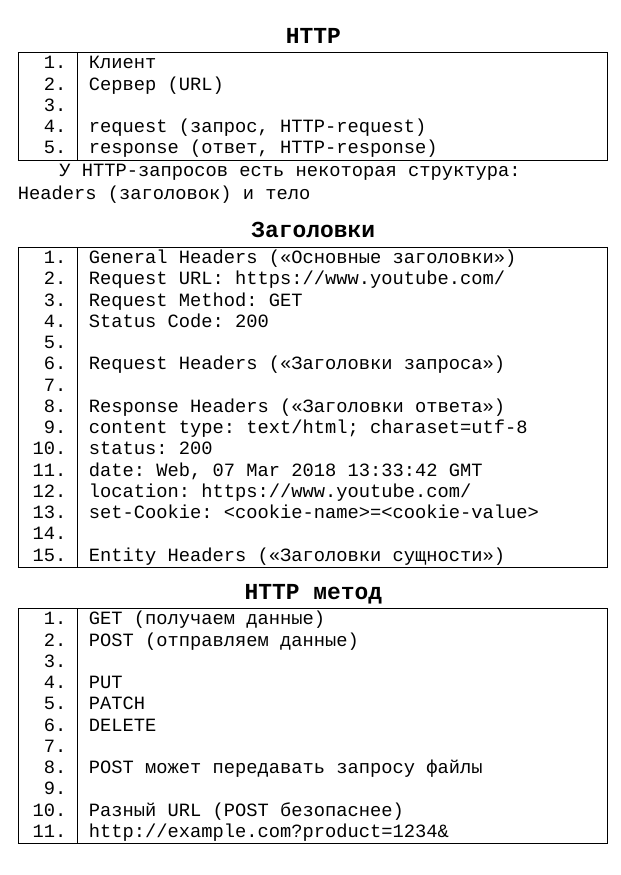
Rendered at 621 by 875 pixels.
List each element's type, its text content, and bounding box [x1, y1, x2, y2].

text Заголовки [18, 219, 608, 245]
table_header General Headers («Основные заголовки») Request URL: https://www.youtube.com/ Request Method: GET Status Code: 200 Request Headers («Заголовки запроса») Response Headers («Заголовки ответа») content type: text/html; charaset=utf-8 status: 200 date: Web, 07 Mar 2018 13:33:42 GMT location: https://www.youtube.com/ set-Cookie: <cookie-name>=<cookie-value> Entity Headers («Заголовки сущности») [78, 248, 607, 567]
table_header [19, 609, 77, 843]
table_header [78, 609, 607, 843]
table_header 1. 2. 3. 4. 5. 6. 7. 8. 9. 10. 11. 12. 13. 14. 15. [19, 248, 77, 567]
table_header Клиент Сервер (URL) request (запрос, HTTP-request) response (ответ, HTTP-response) [78, 53, 607, 159]
table_header 1. 2. 3. 4. 5. [19, 53, 77, 159]
text У HTTP-запросов есть некоторая структура: Headers (заголовок) и тело [18, 161, 608, 205]
text HTTP метод [18, 580, 608, 606]
text HTTP [18, 24, 608, 50]
